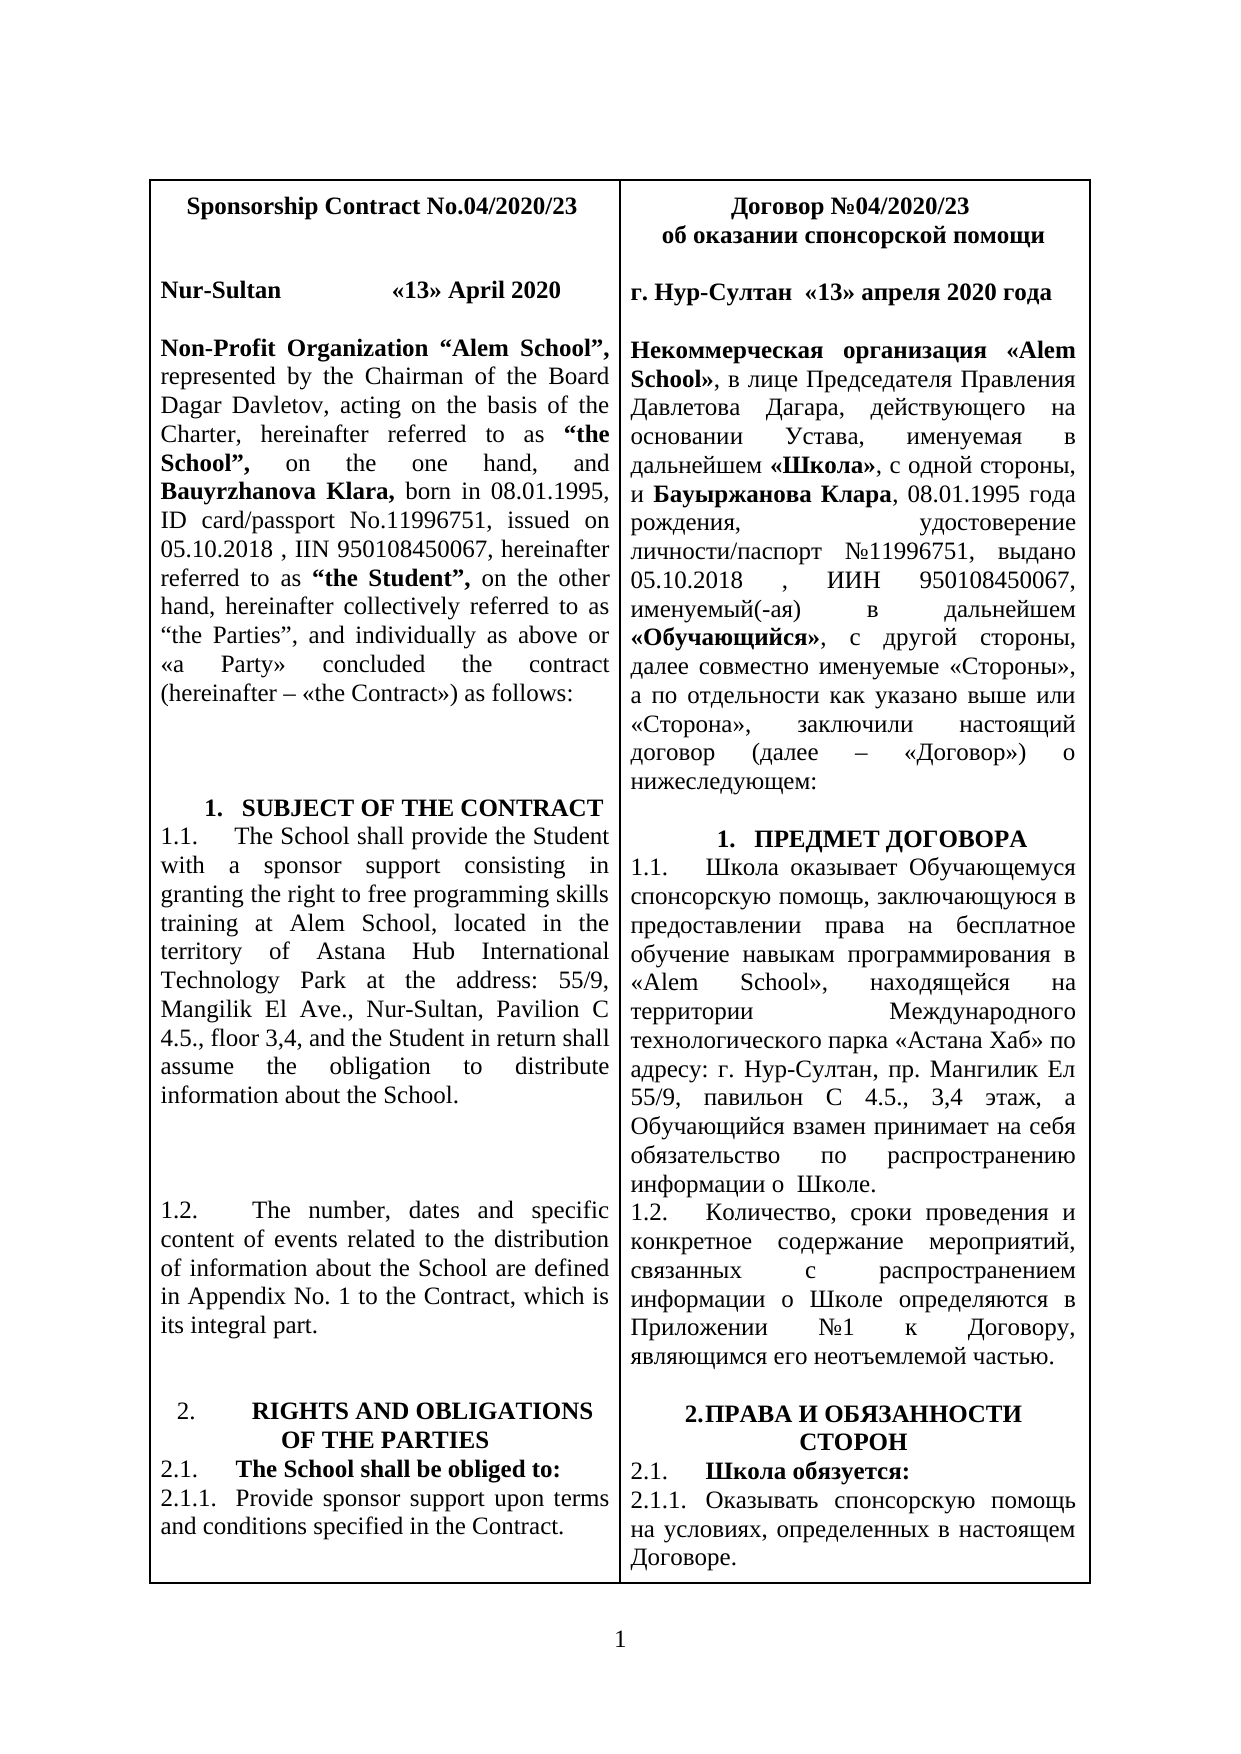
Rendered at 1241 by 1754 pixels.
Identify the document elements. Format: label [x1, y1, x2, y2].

table_header [621, 181, 1089, 1582]
table_header [151, 181, 619, 1582]
